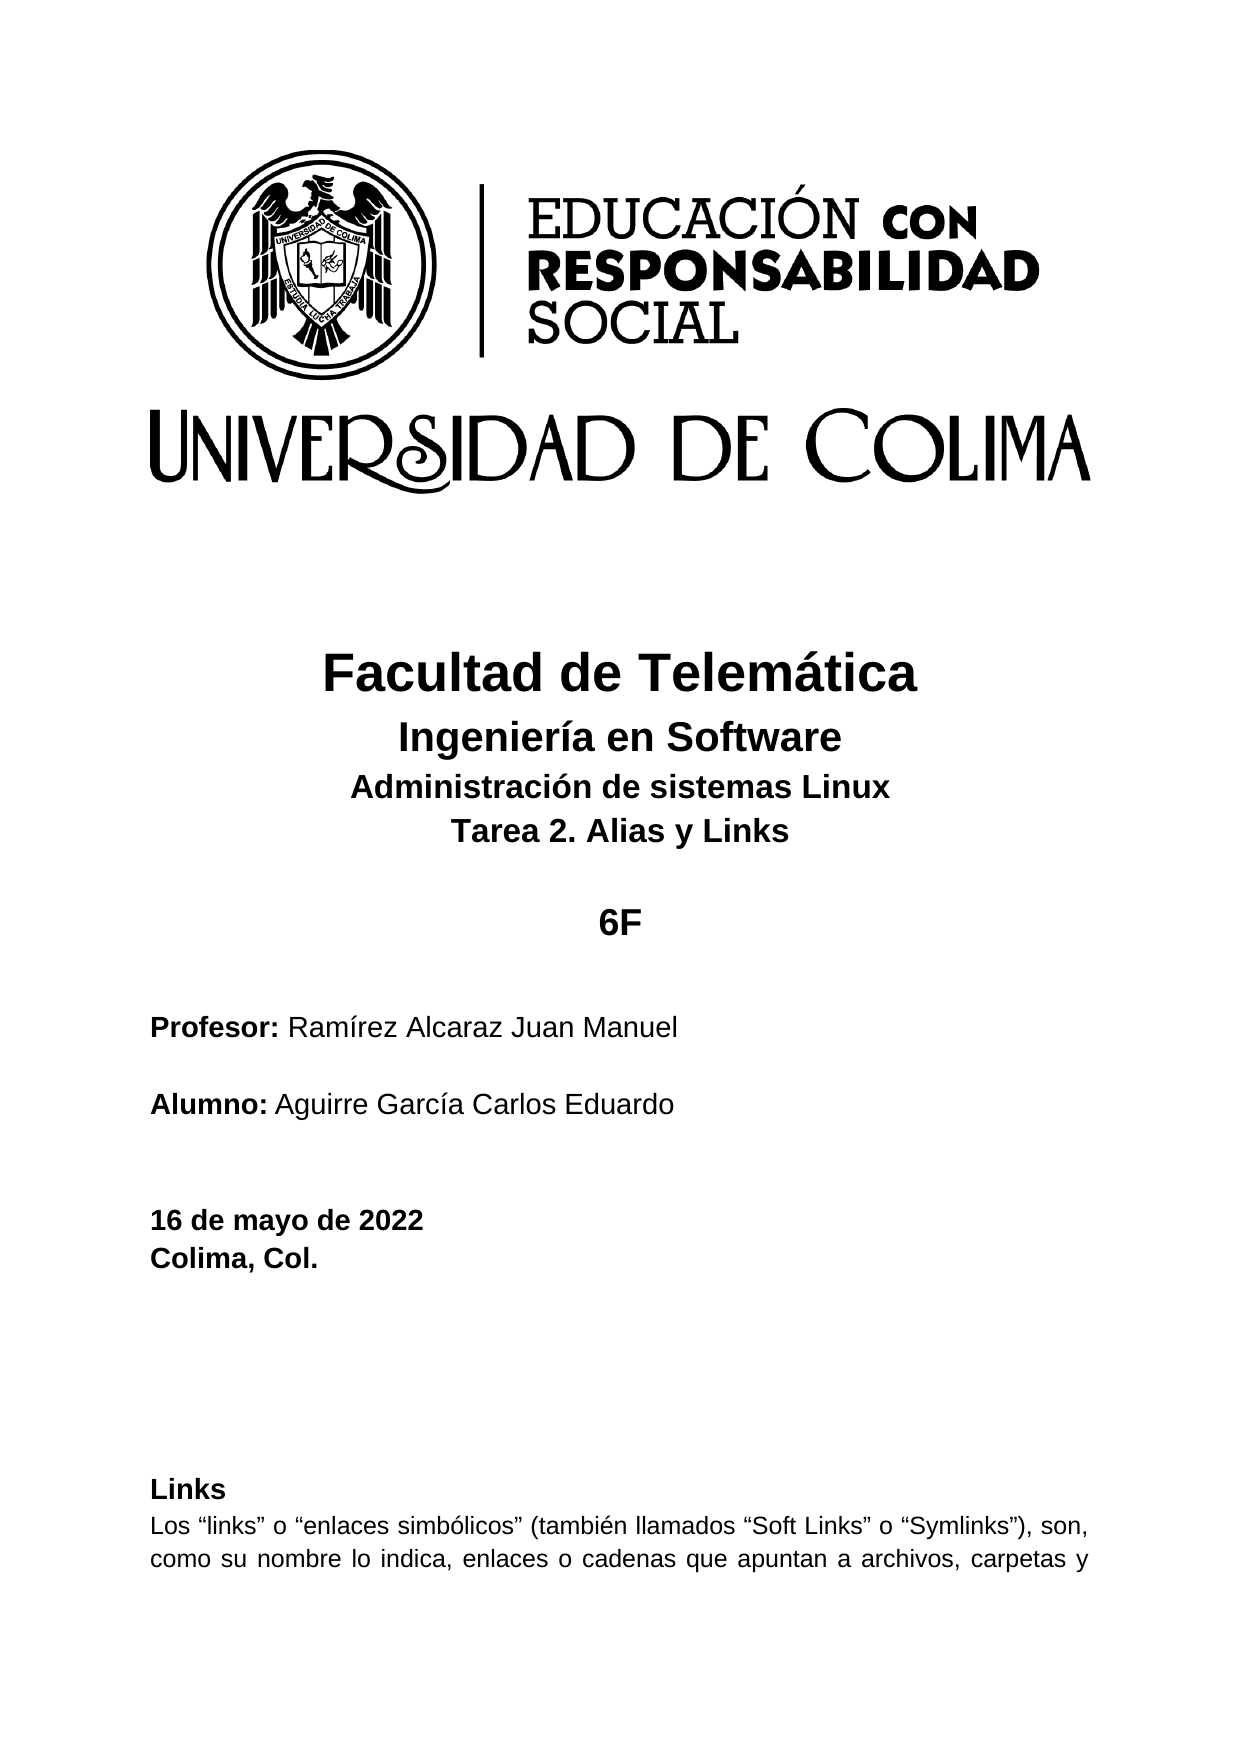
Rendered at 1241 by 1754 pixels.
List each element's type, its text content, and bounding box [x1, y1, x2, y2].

text Colima, Col. [150, 1241, 1090, 1275]
text Alumno: Aguirre García Carlos Eduardo [150, 1087, 1090, 1121]
text Links [150, 1472, 1090, 1506]
text 16 de mayo de 2022 [150, 1203, 1090, 1236]
text Administración de sistemas Linux [150, 767, 1090, 806]
text Ingeniería en Software [150, 712, 1090, 760]
picture [150, 150, 1091, 494]
text Facultad de Telemática [150, 641, 1090, 703]
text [150, 1511, 1090, 1573]
text 6F [150, 900, 1090, 943]
text Tarea 2. Alias y Links [150, 812, 1090, 850]
text Profesor: Ramírez Alcaraz Juan Manuel [150, 1010, 1090, 1043]
